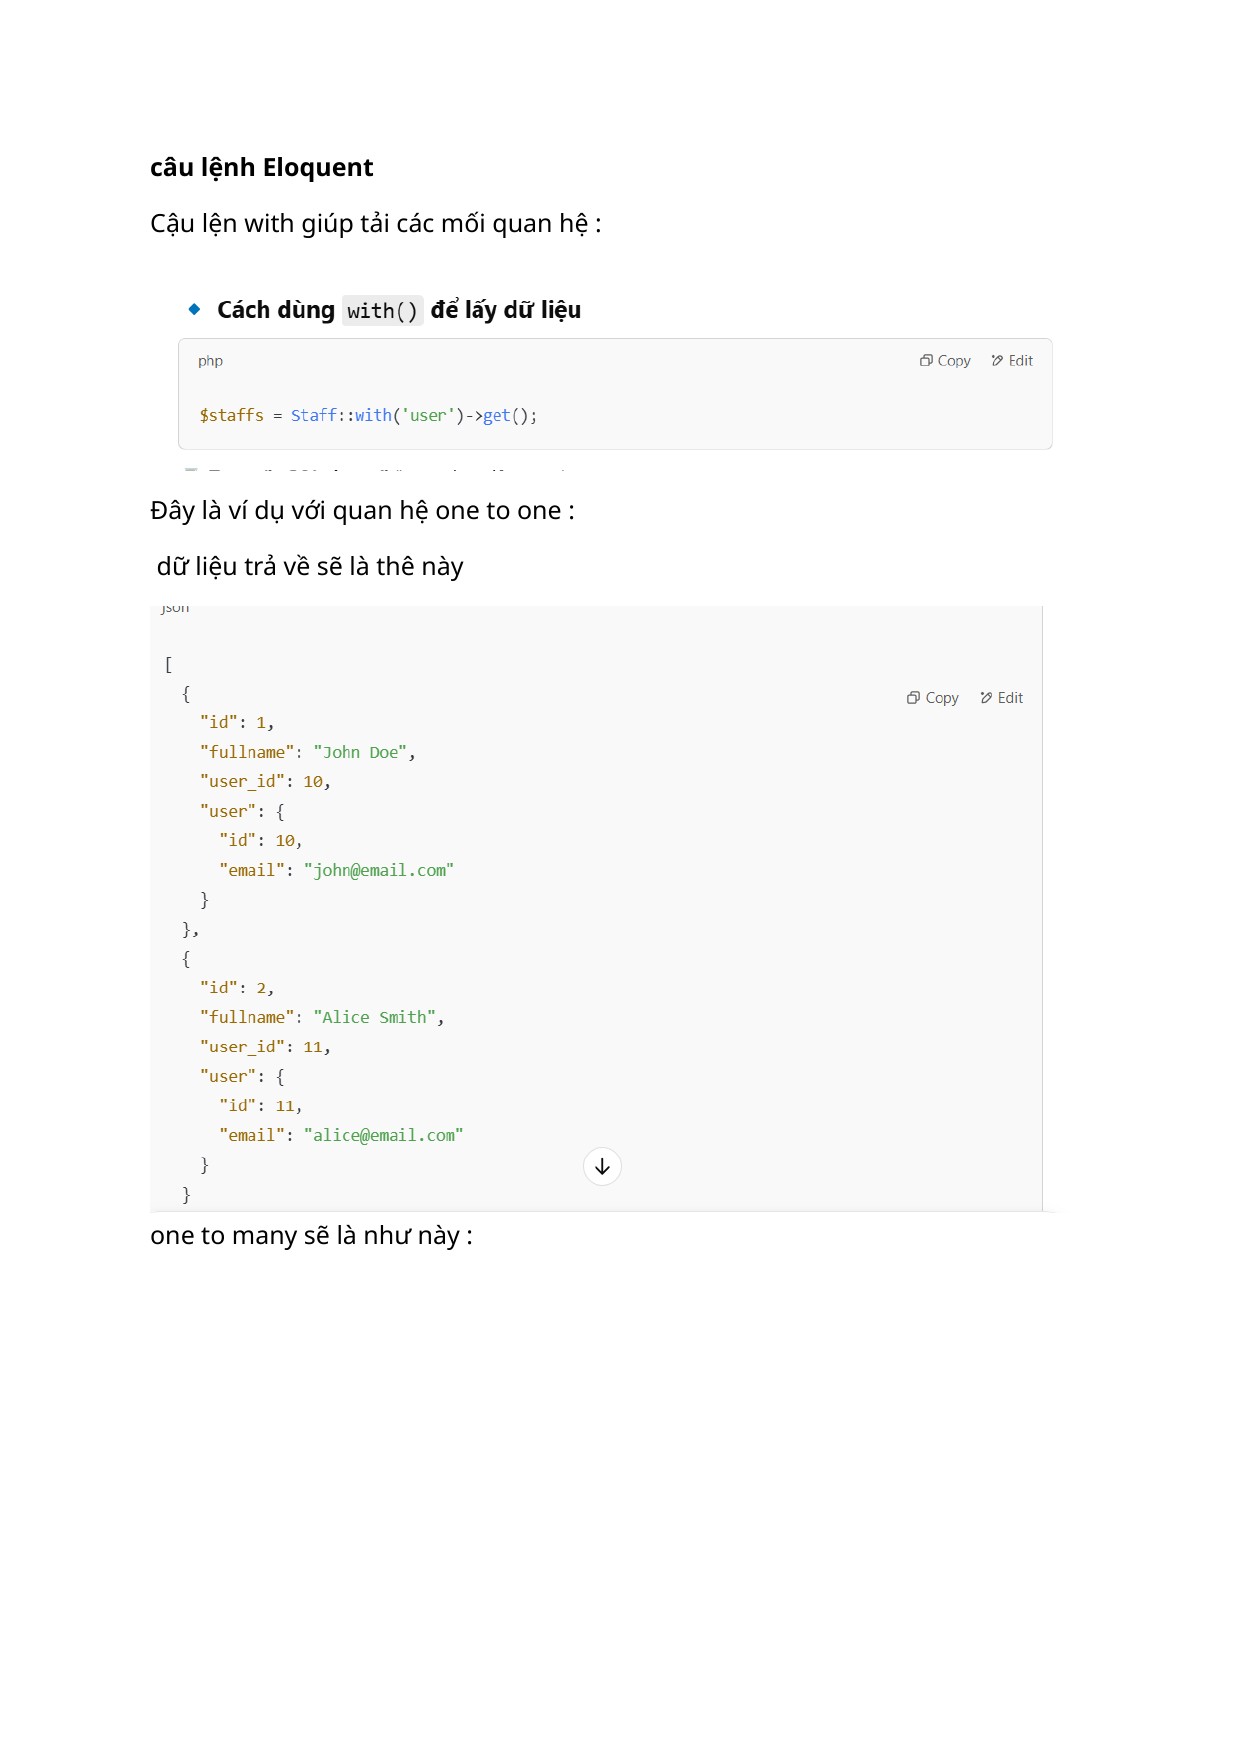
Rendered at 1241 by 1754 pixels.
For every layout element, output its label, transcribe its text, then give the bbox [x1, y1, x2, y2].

text câu lệnh Eloquent [150, 150, 1090, 184]
text Cậu lện with giúp tải các mối quan hệ : [150, 206, 1090, 240]
picture [150, 261, 1091, 471]
text Đây là ví dụ với quan hệ one to one : [150, 492, 1090, 526]
text one to many sẽ là như này : [150, 1213, 1090, 1251]
picture [150, 604, 1091, 1213]
text dữ liệu trả về sẽ là thê này [150, 548, 1090, 582]
